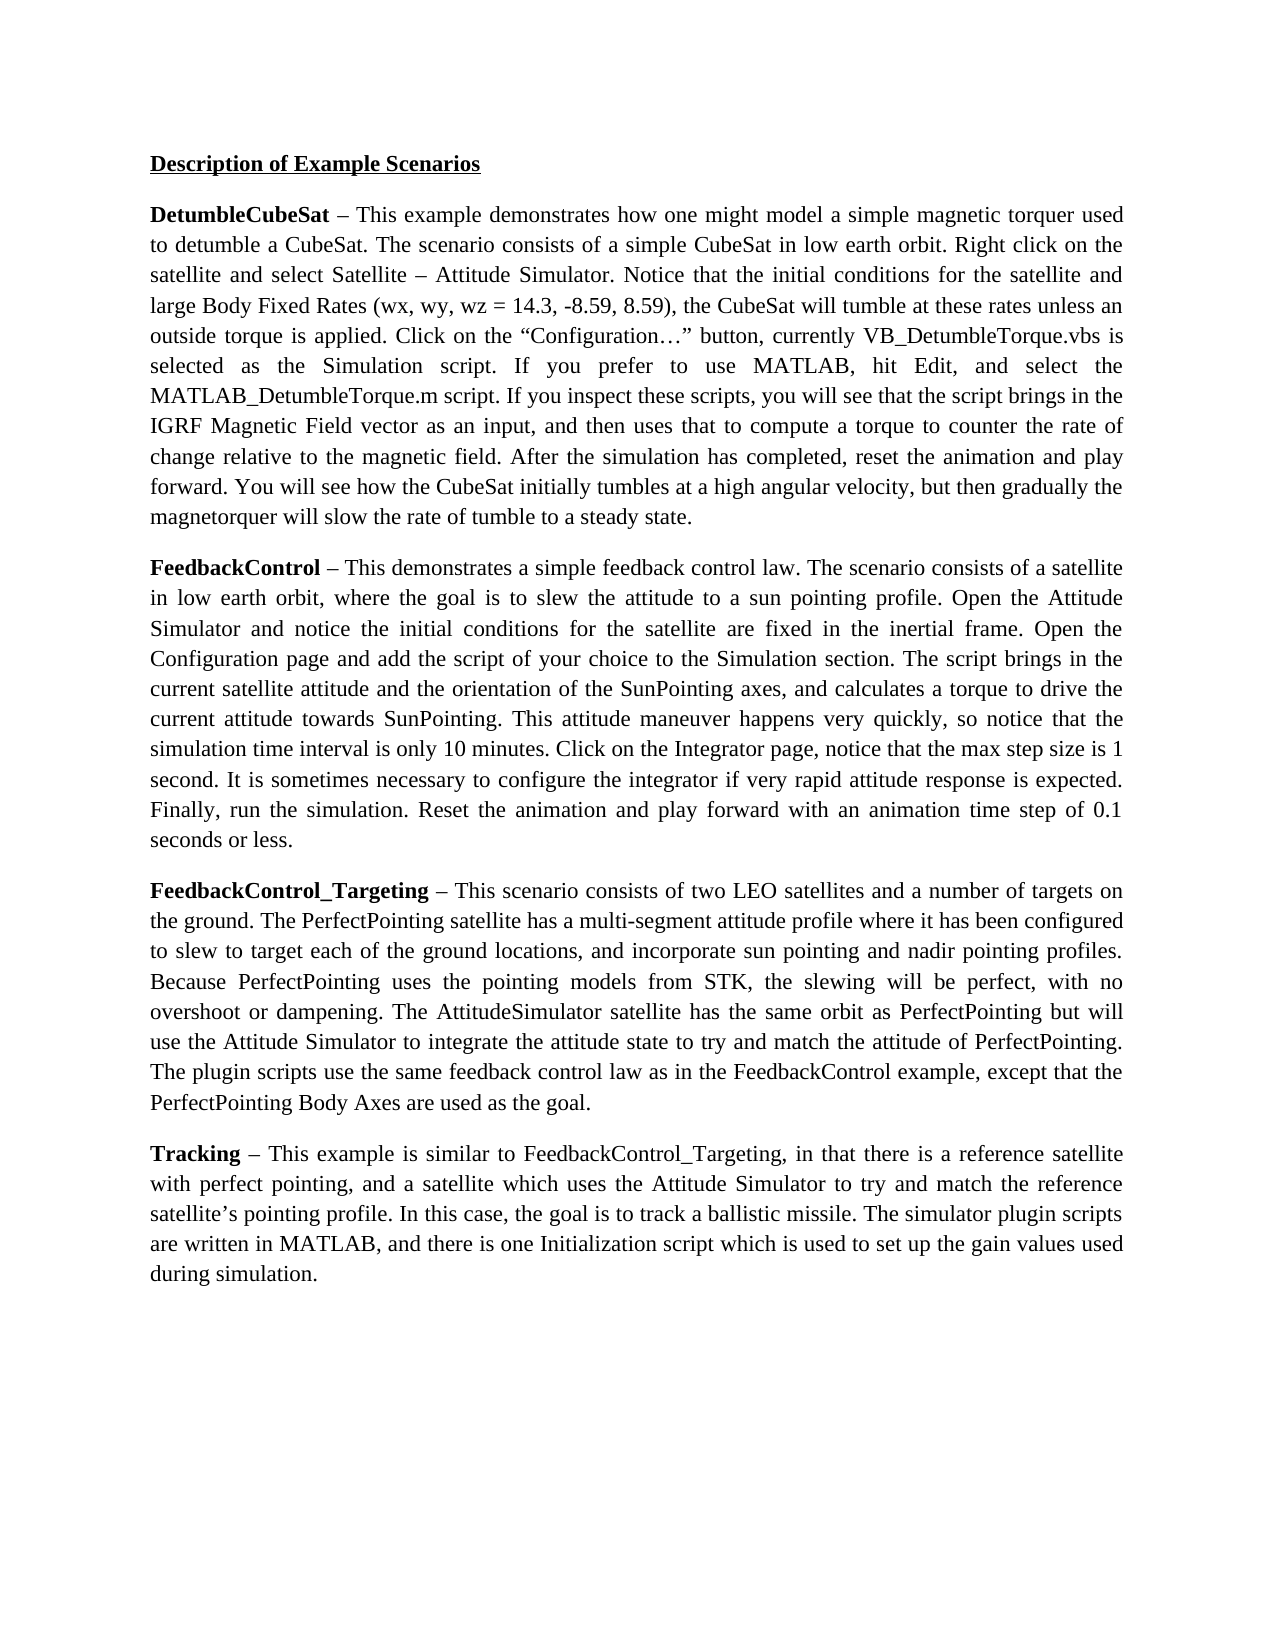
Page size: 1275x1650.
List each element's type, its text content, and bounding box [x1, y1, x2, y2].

text FeedbackControl_Targeting – This scenario consists of two LEO satellites and a number of targets on the ground. The PerfectPointing satellite has a multi-segment attitude profile where it has been configured to slew to target each of the ground locations, and incorporate sun pointing and nadir pointing profiles. Because PerfectPointing uses the pointing models from STK, the slewing will be perfect, with no overshoot or dampening. The AttitudeSimulator satellite has the same orbit as PerfectPointing but will use the Attitude Simulator to integrate the attitude state to try and match the attitude of PerfectPointing. The plugin scripts use the same feedback control law as in the FeedbackControl example, except that the PerfectPointing Body Axes are used as the goal. [150, 877, 1125, 1115]
text Tracking – This example is similar to FeedbackControl_Targeting, in that there is a reference satellite with perfect pointing, and a satellite which uses the Attitude Simulator to try and match the reference satellite’s pointing profile. In this case, the goal is to track a ballistic missile. The simulator plugin scripts are written in MATLAB, and there is one Initialization script which is used to set up the gain values used during simulation. [150, 1139, 1125, 1287]
text Description of Example Scenarios [150, 150, 1125, 176]
text DetumbleCubeSat – This example demonstrates how one might model a simple magnetic torquer used to detumble a CubeSat. The scenario consists of a simple CubeSat in low earth orbit. Right click on the satellite and select Satellite – Attitude Simulator. Notice that the initial conditions for the satellite and large Body Fixed Rates (wx, wy, wz = 14.3, -8.59, 8.59), the CubeSat will tumble at these rates unless an outside torque is applied. Click on the “Configuration…” button, currently VB_DetumbleTorque.vbs is selected as the Simulation script. If you prefer to use MATLAB, hit Edit, and select the MATLAB_DetumbleTorque.m script. If you inspect these scripts, you will see that the script brings in the IGRF Magnetic Field vector as an input, and then uses that to compute a torque to counter the rate of change relative to the magnetic field. After the simulation has completed, reset the animation and play forward. You will see how the CubeSat initially tumbles at a high angular velocity, but then gradually the magnetorquer will slow the rate of tumble to a steady state. [150, 201, 1125, 529]
text FeedbackControl – This demonstrates a simple feedback control law. The scenario consists of a satellite in low earth orbit, where the goal is to slew the attitude to a sun pointing profile. Open the Attitude Simulator and notice the initial conditions for the satellite are fixed in the inertial frame. Open the Configuration page and add the script of your choice to the Simulation section. The script brings in the current satellite attitude and the orientation of the SunPointing axes, and calculates a torque to drive the current attitude towards SunPointing. This attitude maneuver happens very quickly, so notice that the simulation time interval is only 10 minutes. Click on the Integrator page, notice that the max step size is 1 second. It is sometimes necessary to configure the integrator if very rapid attitude response is expected. Finally, run the simulation. Reset the animation and play forward with an animation time step of 0.1 seconds or less. [150, 554, 1125, 852]
